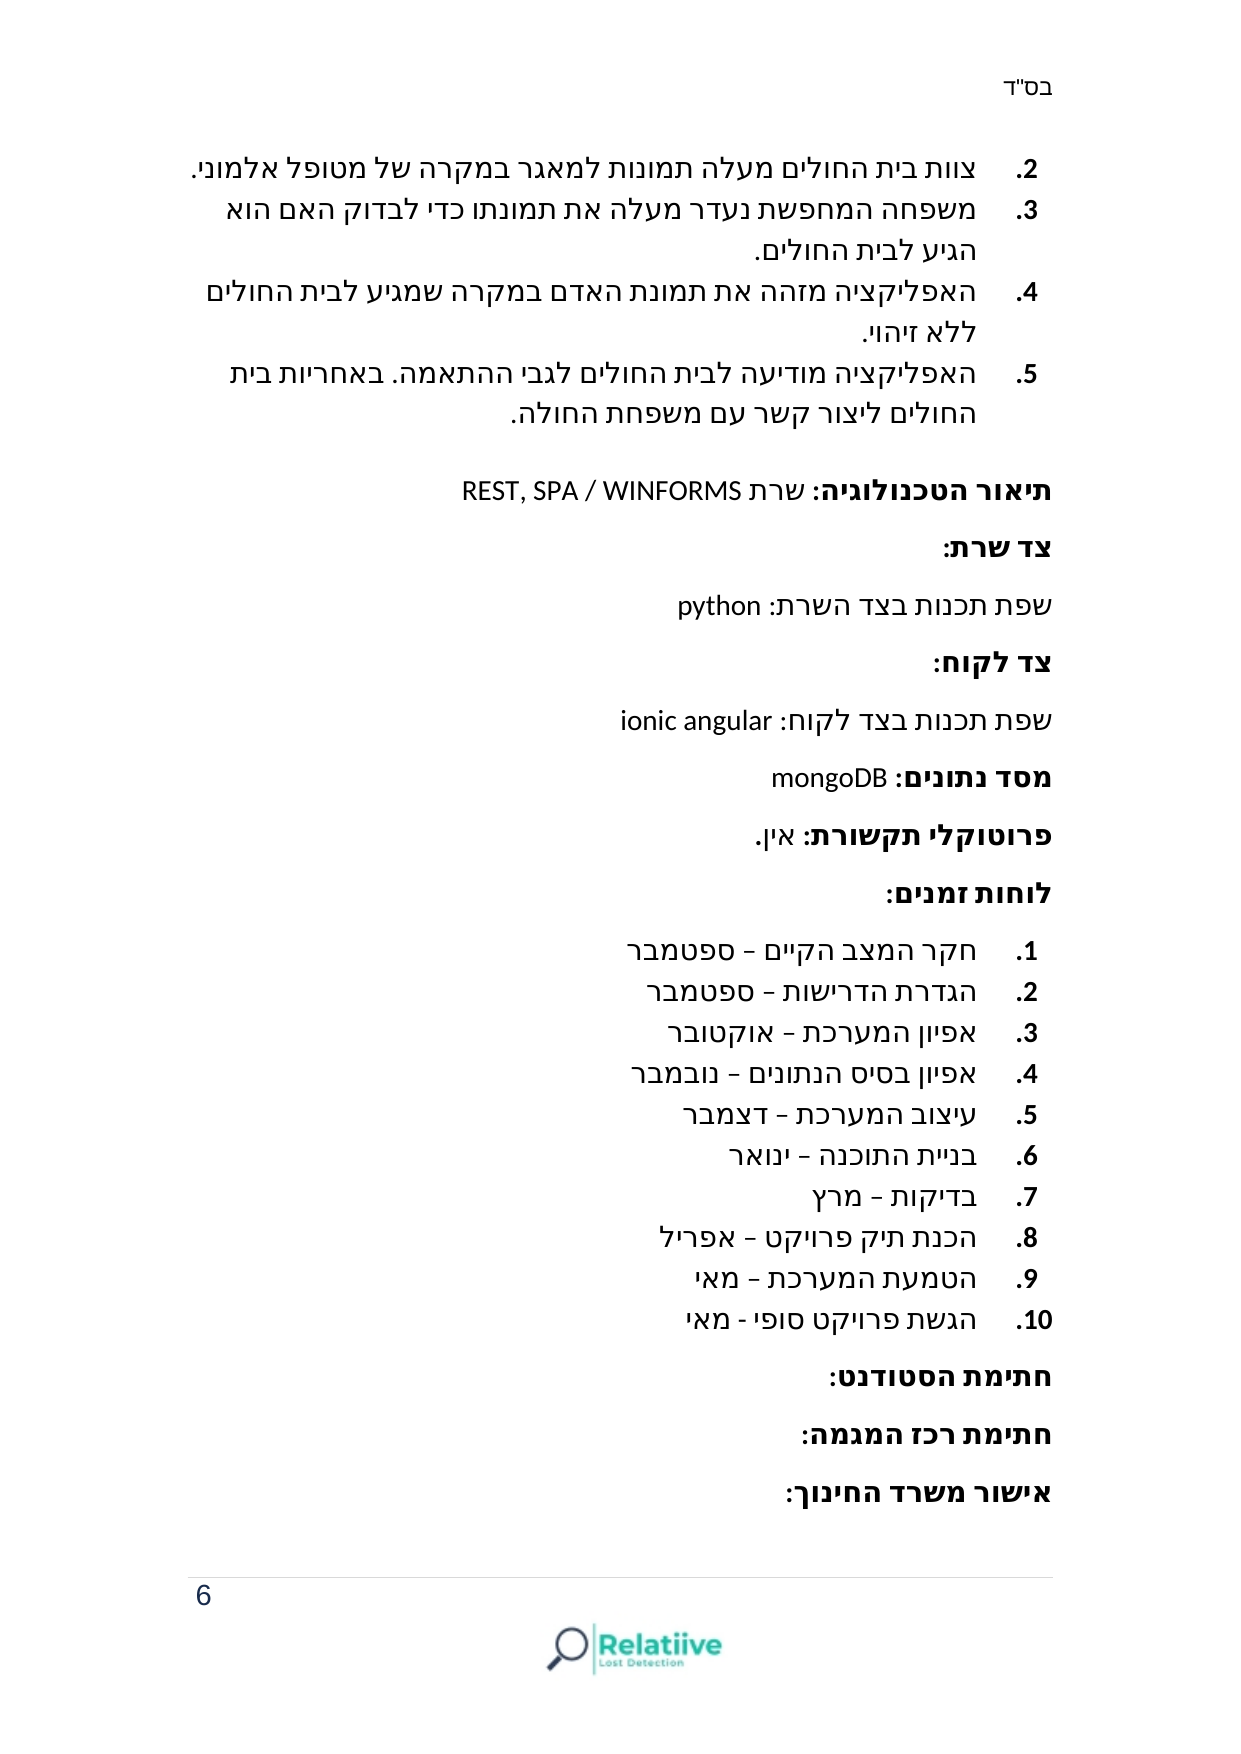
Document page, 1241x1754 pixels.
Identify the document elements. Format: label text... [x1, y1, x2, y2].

text שפת תכנות בצד השרת: python [187, 587, 1053, 622]
text חתימת רכז המגמה: [187, 1416, 1053, 1452]
list הגשת פרויקט סופי - מאי [187, 1301, 1015, 1336]
text צד שרת: [187, 529, 1053, 565]
text תיאור הטכנולוגיה: שרת REST, SPA / WINFORMS [187, 472, 1053, 507]
text חתימת הסטודנט: [187, 1358, 1053, 1394]
list אפיון המערכת – אוקטובר [187, 1014, 1015, 1050]
list משפחה המחפשת נעדר מעלה את תמונתו כדי לבדוק האם הוא הגיע לבית החולים. [187, 191, 1015, 267]
list חקר המצב הקיים – ספטמבר [187, 932, 1015, 968]
list עיצוב המערכת – דצמבר [187, 1096, 1015, 1132]
list האפליקציה מודיעה לבית החולים לגבי ההתאמה. באחריות בית החולים ליצור קשר עם משפחת החולה. [187, 355, 1015, 431]
text לוחות זמנים: [187, 875, 1053, 910]
list האפליקציה מזהה את תמונת האדם במקרה שמגיע לבית החולים ללא זיהוי. [187, 273, 1015, 349]
text אישור משרד החינוך: [187, 1474, 1053, 1509]
list צוות בית החולים מעלה תמונות למאגר במקרה של מטופל אלמוני. [187, 150, 1015, 186]
list בניית התוכנה – ינואר [187, 1137, 1015, 1173]
text שפת תכנות בצד לקוח: ionic angular [187, 702, 1053, 738]
list הכנת תיק פרויקט – אפריל [187, 1219, 1015, 1254]
list אפיון בסיס הנתונים – נובמבר [187, 1055, 1015, 1091]
text מסד נתונים: mongoDB [187, 759, 1053, 795]
text צד לקוח: [187, 644, 1053, 680]
list הטמעת המערכת – מאי [187, 1260, 1015, 1296]
list בדיקות – מרץ [187, 1178, 1015, 1214]
text פרוטוקלי תקשורת: אין. [187, 817, 1053, 853]
list הגדרת הדרישות – ספטמבר [187, 973, 1015, 1009]
picture [540, 1611, 728, 1681]
